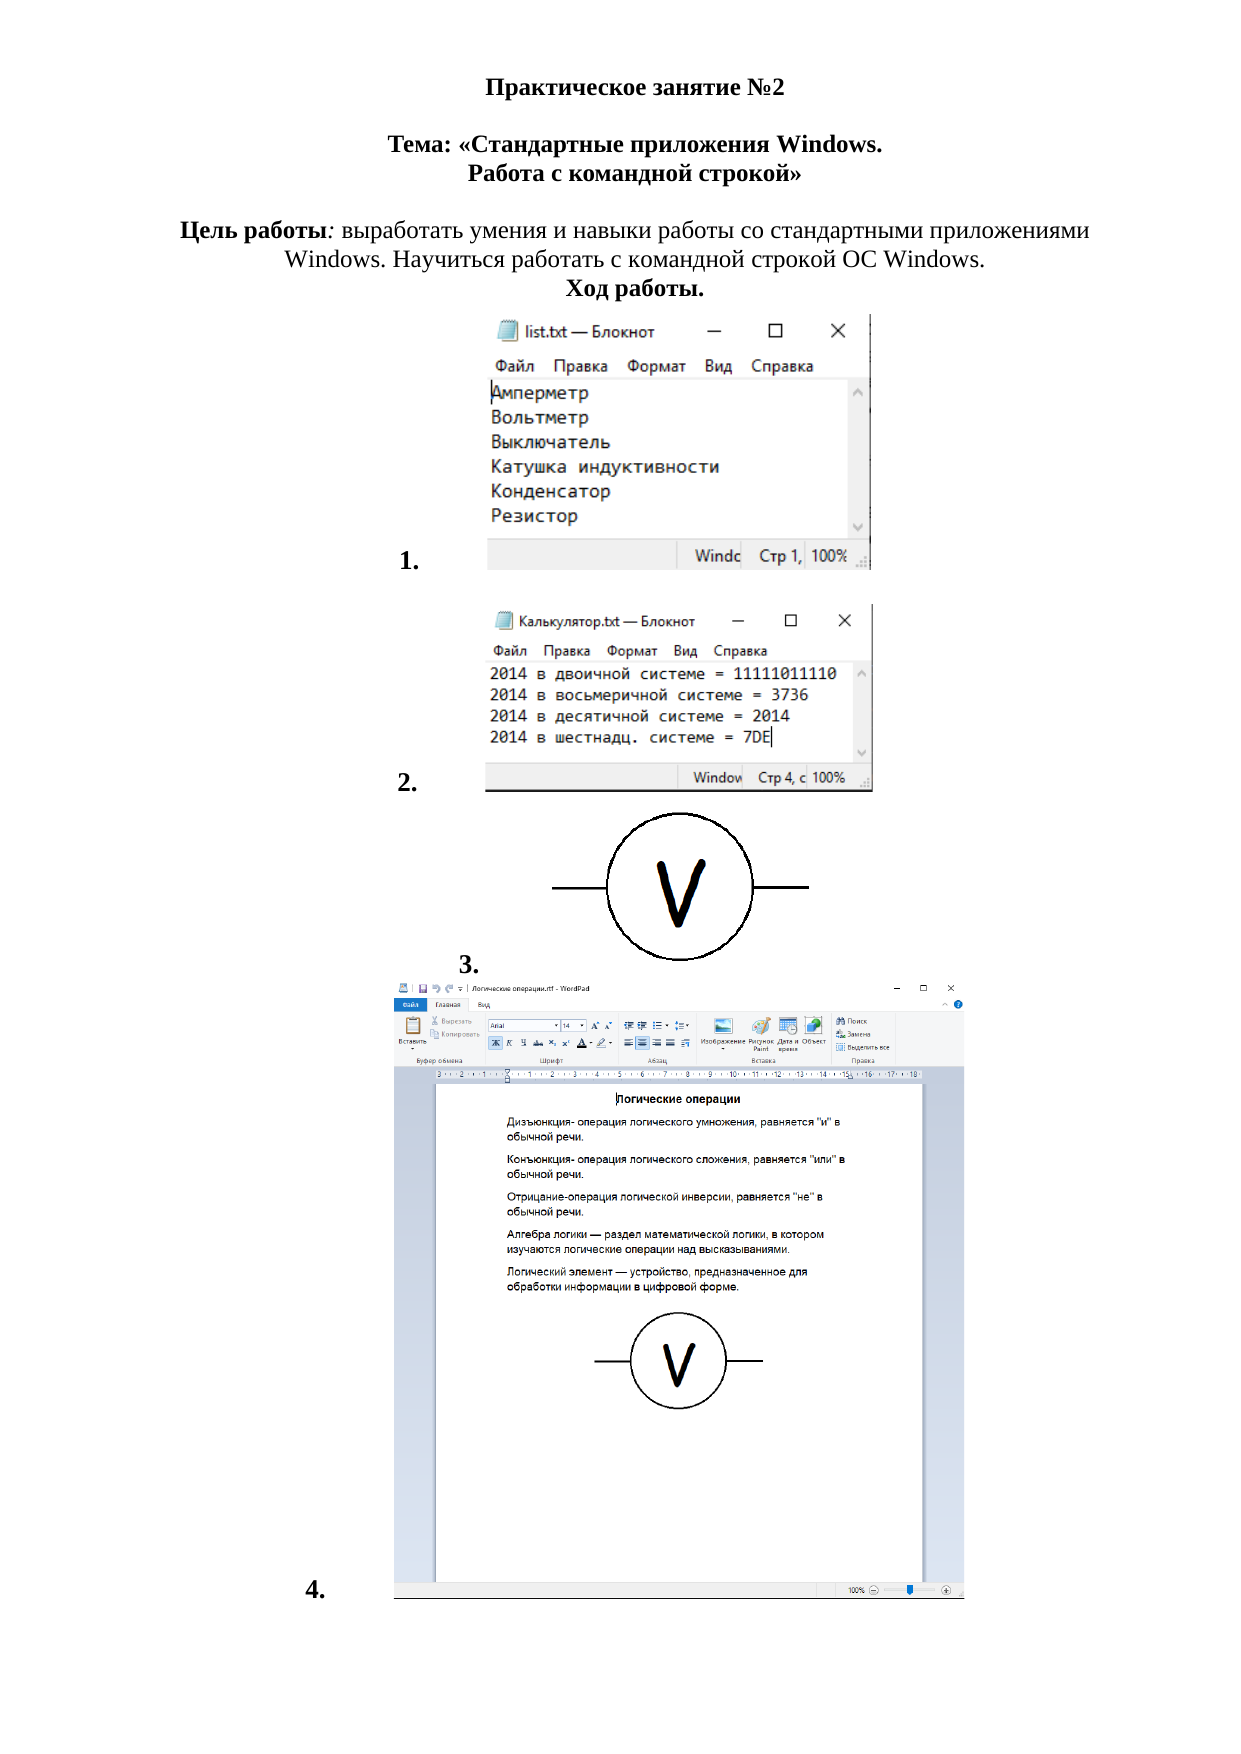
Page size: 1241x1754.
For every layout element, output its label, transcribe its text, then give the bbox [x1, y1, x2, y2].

text Ход работы. [177, 273, 1092, 302]
picture [487, 314, 871, 570]
text Практическое занятие №2 [177, 72, 1092, 100]
picture [485, 604, 873, 792]
text Тема: «Стандартные приложения Windows. [177, 129, 1092, 158]
text Цель работы: выработать умения и навыки работы со стандартными приложениями Windows. Научиться работать с командной строкой ОС Windows. [177, 215, 1092, 273]
picture [547, 797, 812, 974]
picture [393, 979, 965, 1599]
text Работа с командной строкой» [177, 158, 1092, 187]
